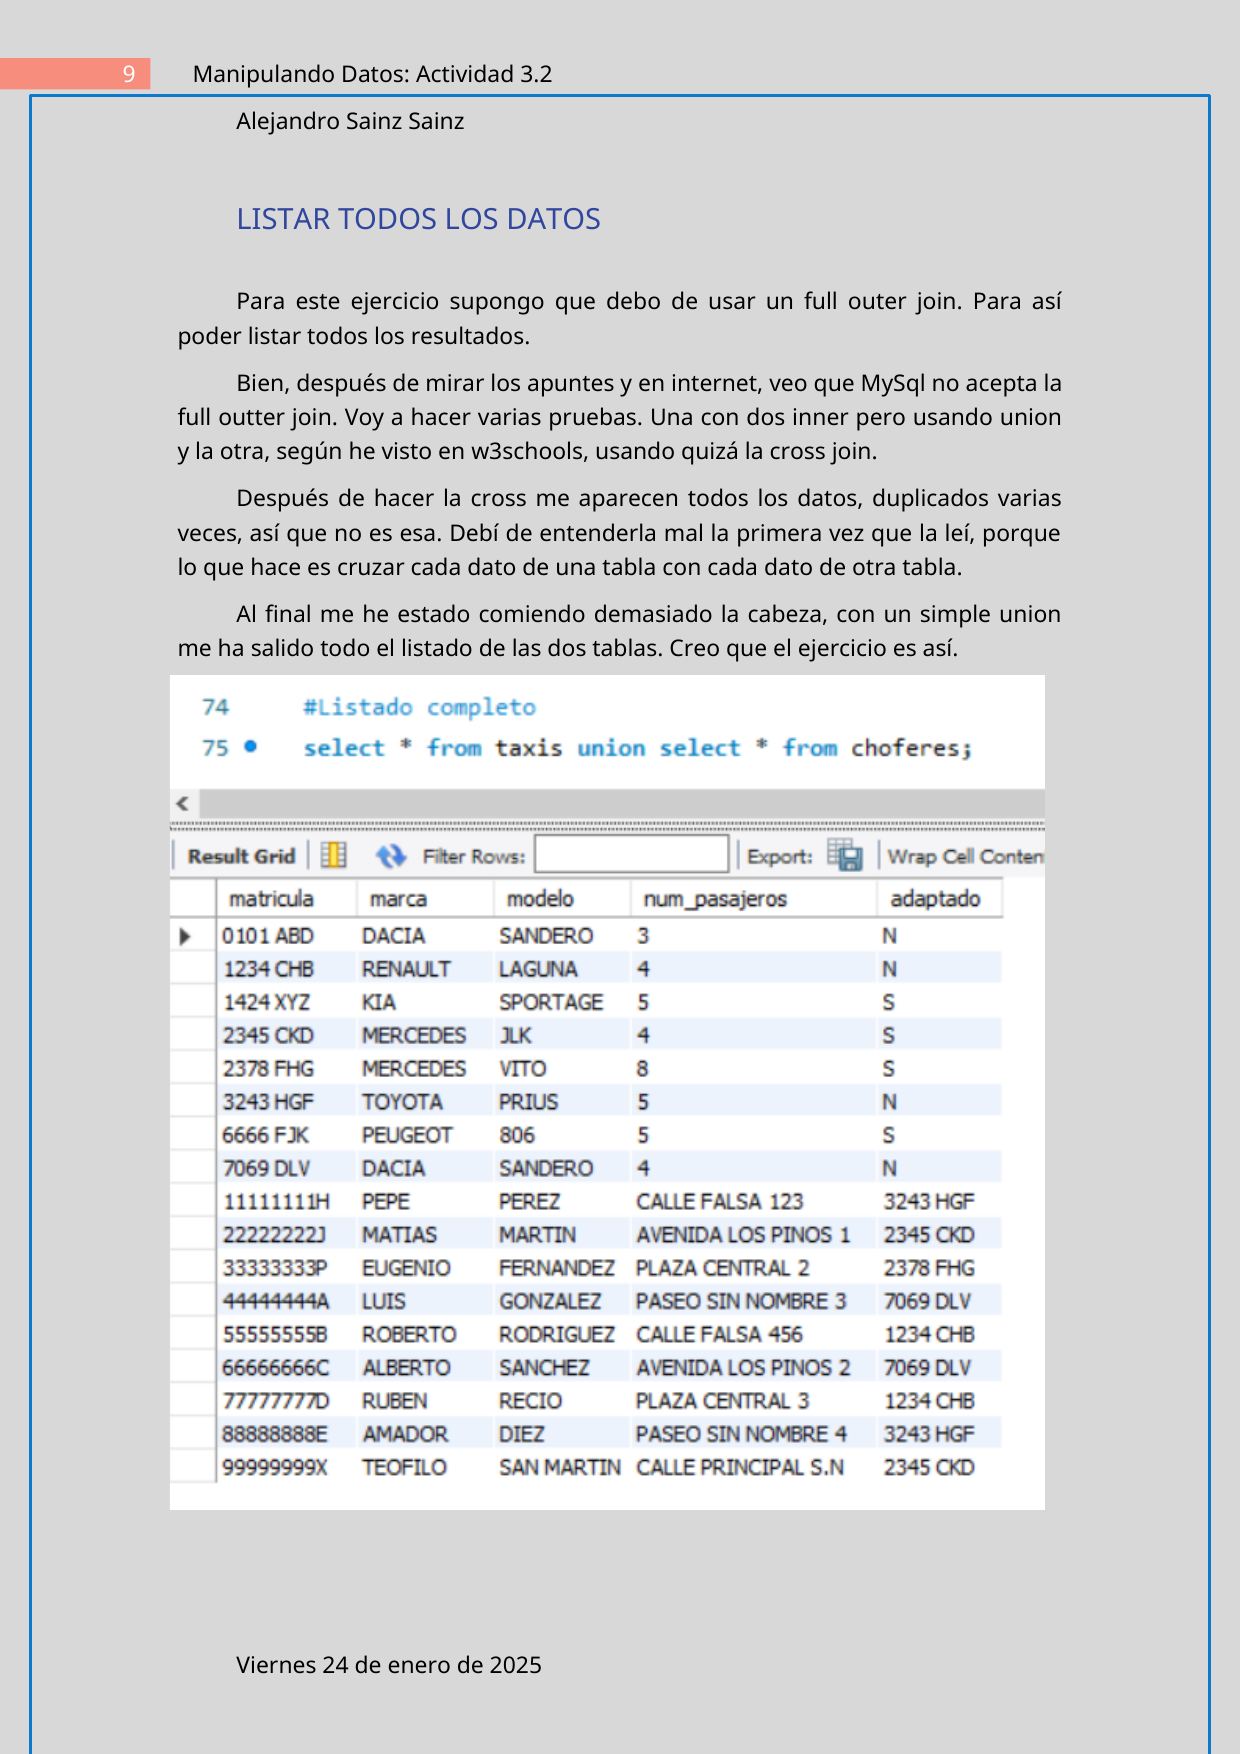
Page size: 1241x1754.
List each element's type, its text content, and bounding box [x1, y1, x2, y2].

subtitle LISTAR TODOS LOS DATOS [177, 199, 1063, 238]
text Para este ejercicio supongo que debo de usar un full outer join. Para así poder listar todos los resultados. [177, 285, 1063, 351]
text Al final me he estado comiendo demasiado la cabeza, con un simple union me ha salido todo el listado de las dos tablas. Creo que el ejercicio es así. [177, 598, 1063, 663]
picture [169, 675, 1045, 1510]
text Bien, después de mirar los apuntes y en internet, veo que MySql no acepta la full outter join. Voy a hacer varias pruebas. Una con dos inner pero usando union y la otra, según he visto en w3schools, usando quizá la cross join. [177, 366, 1063, 466]
text Después de hacer la cross me aparecen todos los datos, duplicados varias veces, así que no es esa. Debí de entenderla mal la primera vez que la leí, porque lo que hace es cruzar cada dato de una tabla con cada dato de otra tabla. [177, 482, 1063, 582]
